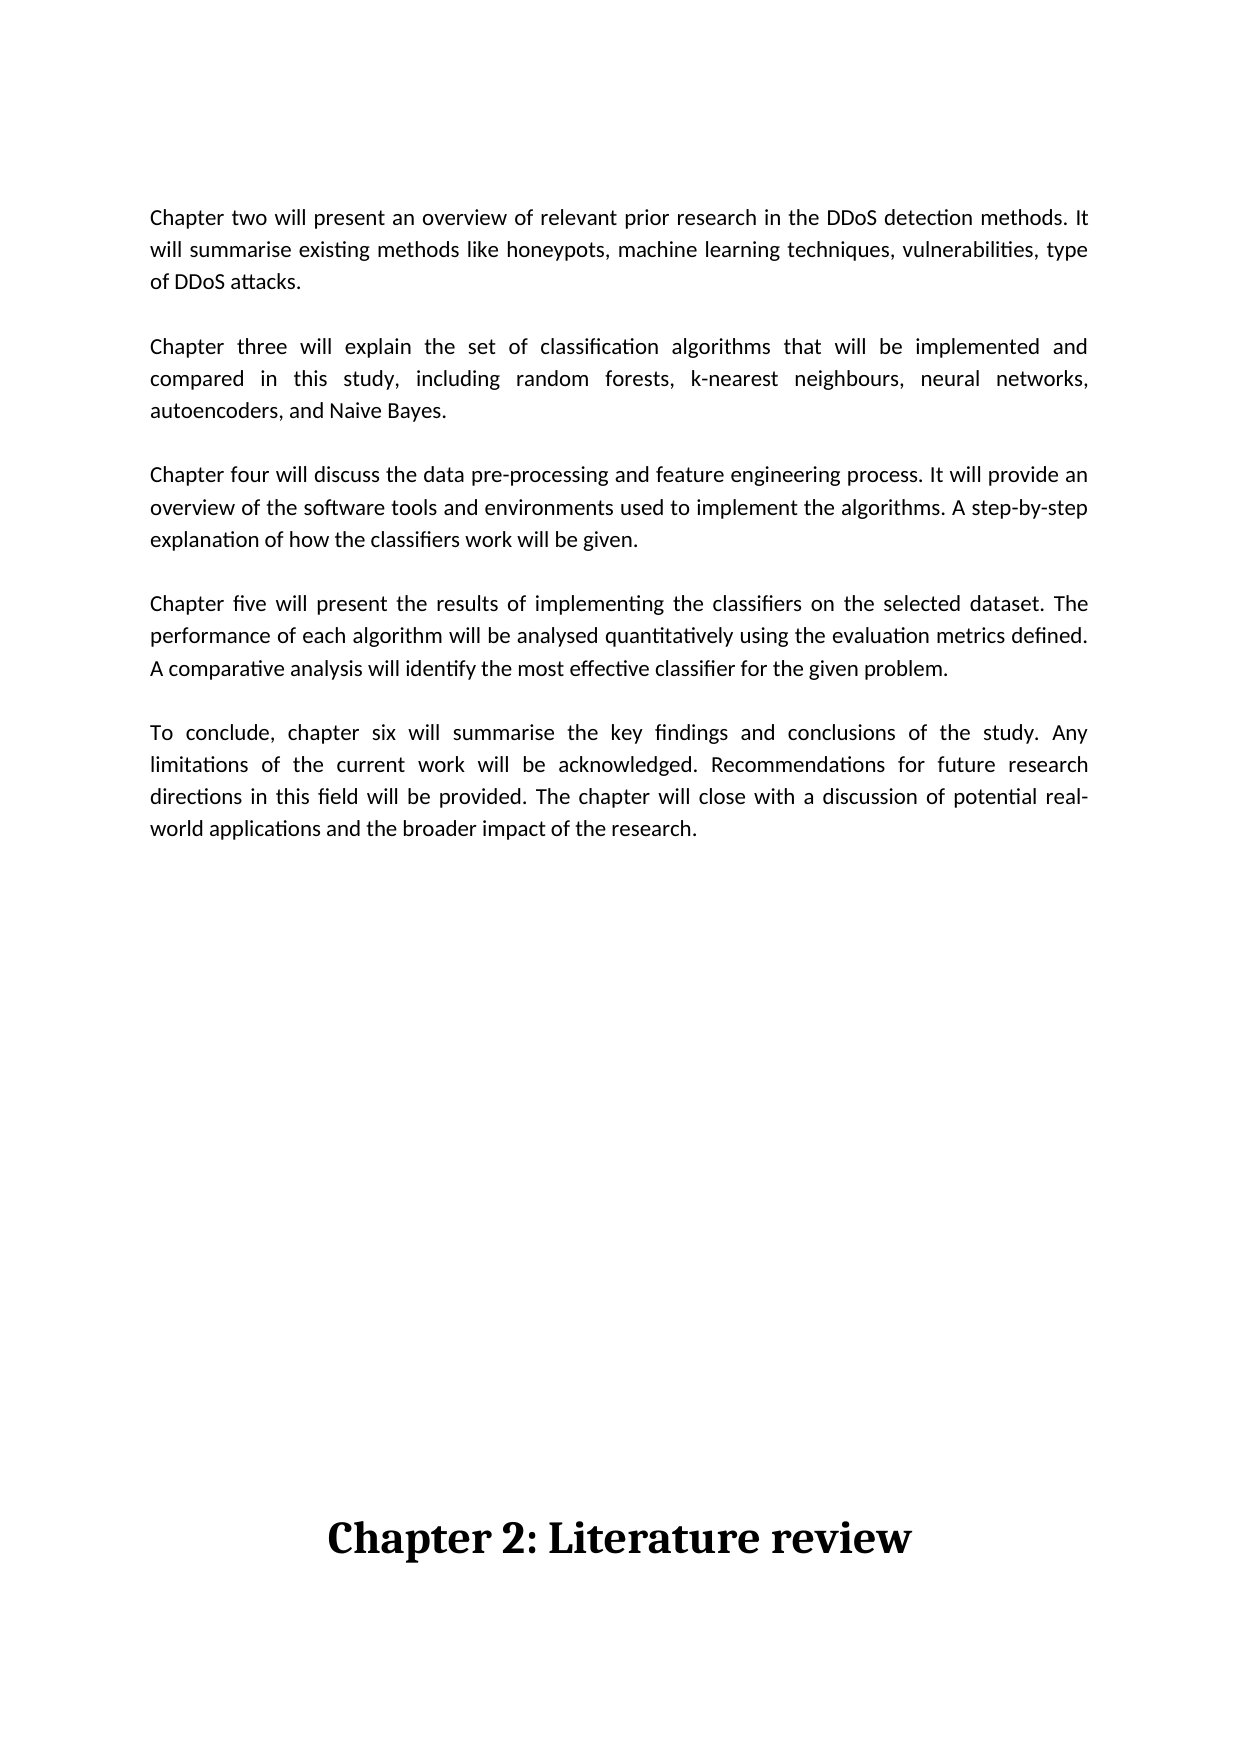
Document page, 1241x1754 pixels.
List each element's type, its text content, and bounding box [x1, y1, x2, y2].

text Chapter four will discuss the data pre-processing and feature engineering process. It will provide an overview of the software tools and environments used to implement the algorithms. A step-by-step explanation of how the classifiers work will be given. [150, 461, 1090, 553]
text Chapter three will explain the set of classification algorithms that will be implemented and compared in this study, including random forests, k-nearest neighbours, neural networks, autoencoders, and Naive Bayes. [150, 332, 1090, 424]
subtitle Chapter 2: Literature review [150, 1512, 1090, 1565]
text To conclude, chapter six will summarise the key findings and conclusions of the study. Any limitations of the current work will be acknowledged. Recommendations for future research directions in this field will be provided. The chapter will close with a discussion of potential real-world applications and the broader impact of the research. [150, 718, 1090, 843]
text Chapter five will present the results of implementing the classifiers on the selected dataset. The performance of each algorithm will be analysed quantitatively using the evaluation metrics defined. A comparative analysis will identify the most effective classifier for the given problem. [150, 589, 1090, 682]
text Chapter two will present an overview of relevant prior research in the DDoS detection methods. It will summarise existing methods like honeypots, machine learning techniques, vulnerabilities, type of DDoS attacks. [150, 203, 1090, 295]
